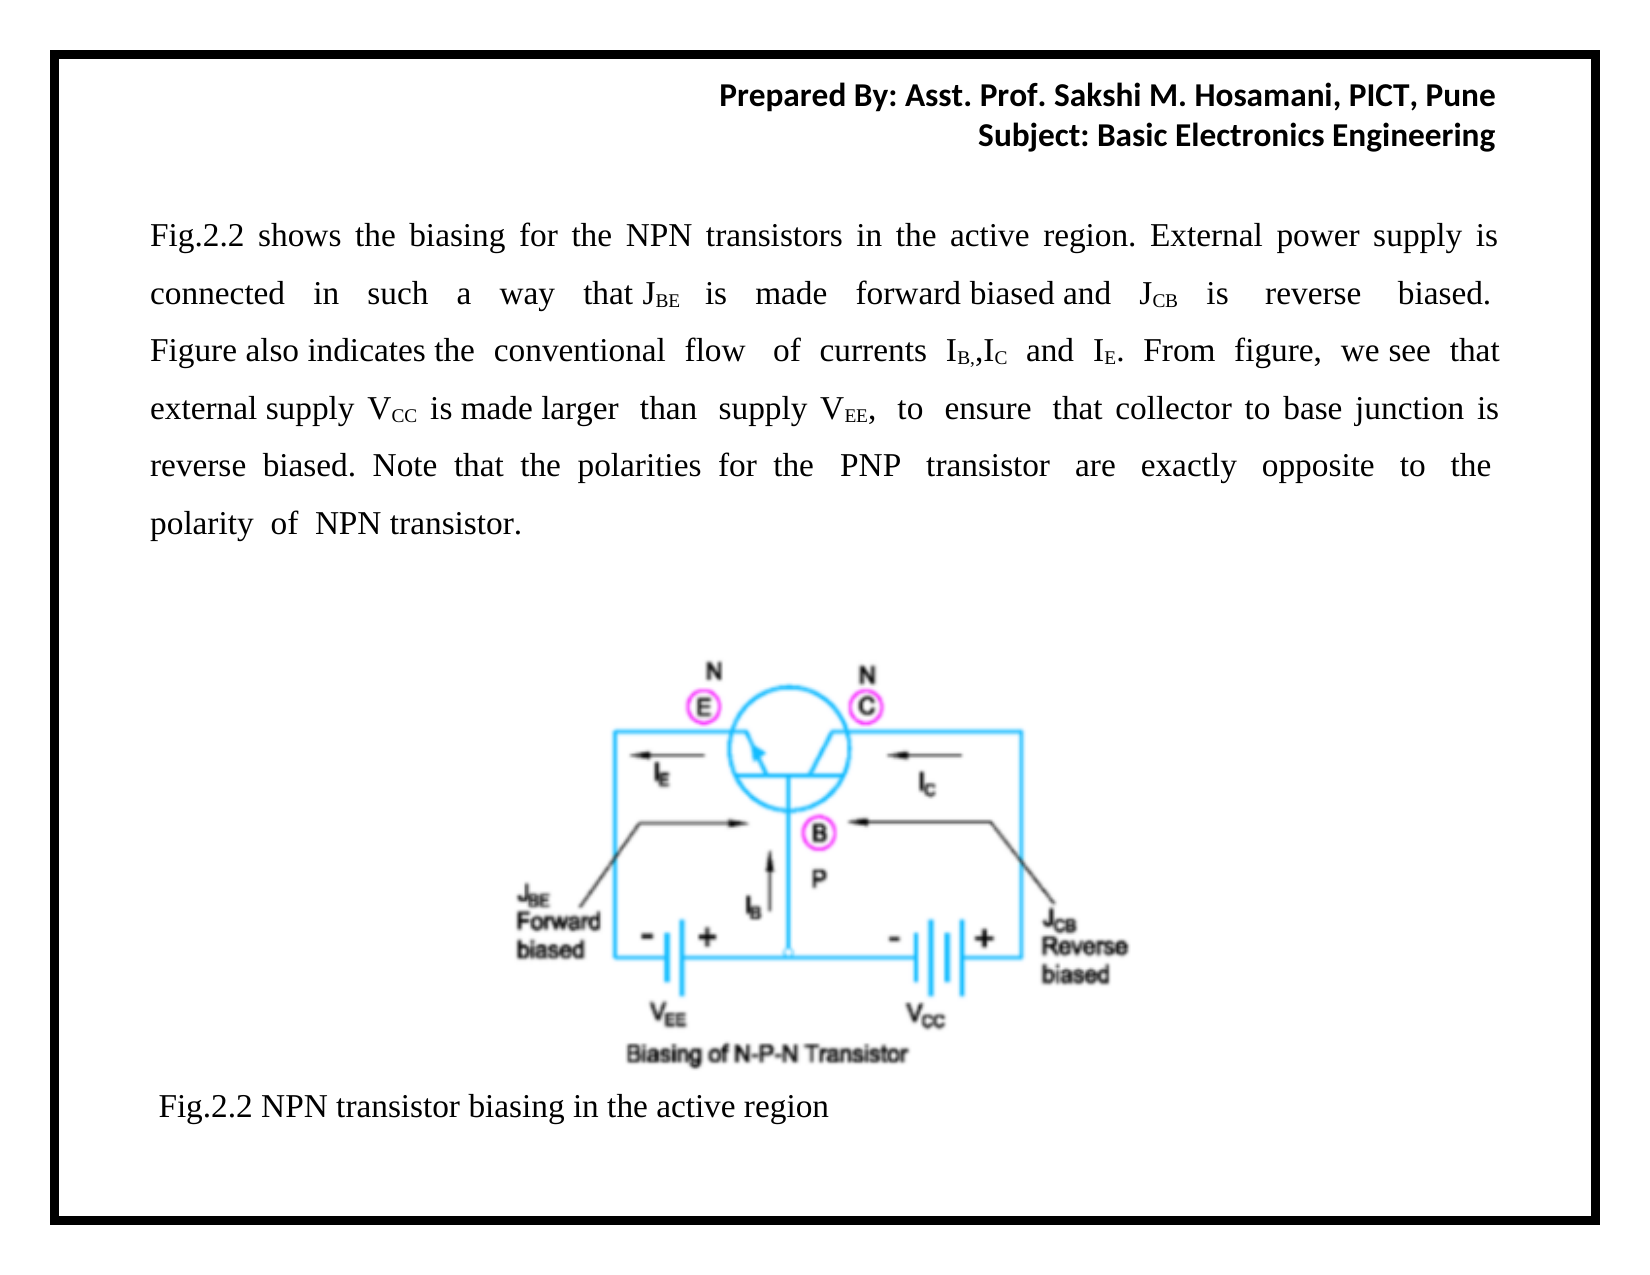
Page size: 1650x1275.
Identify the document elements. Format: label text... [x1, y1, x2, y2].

text Fig.2.2 shows the biasing for the NPN transistors in the active region. External power supply is connected in such a way that JBE is made forward biased and JCB is reverse biased. Figure also indicates the conventional flow of currents IB,,IC and IE. From figure, we see that external supply VCC is made larger than supply VEE, to ensure that collector to base junction is reverse biased. Note that the polarities for the PNP transistor are exactly opposite to the polarity of NPN transistor. [150, 216, 1500, 541]
picture [496, 618, 1154, 1073]
text Fig.2.2 NPN transistor biasing in the active region [150, 1087, 1500, 1125]
